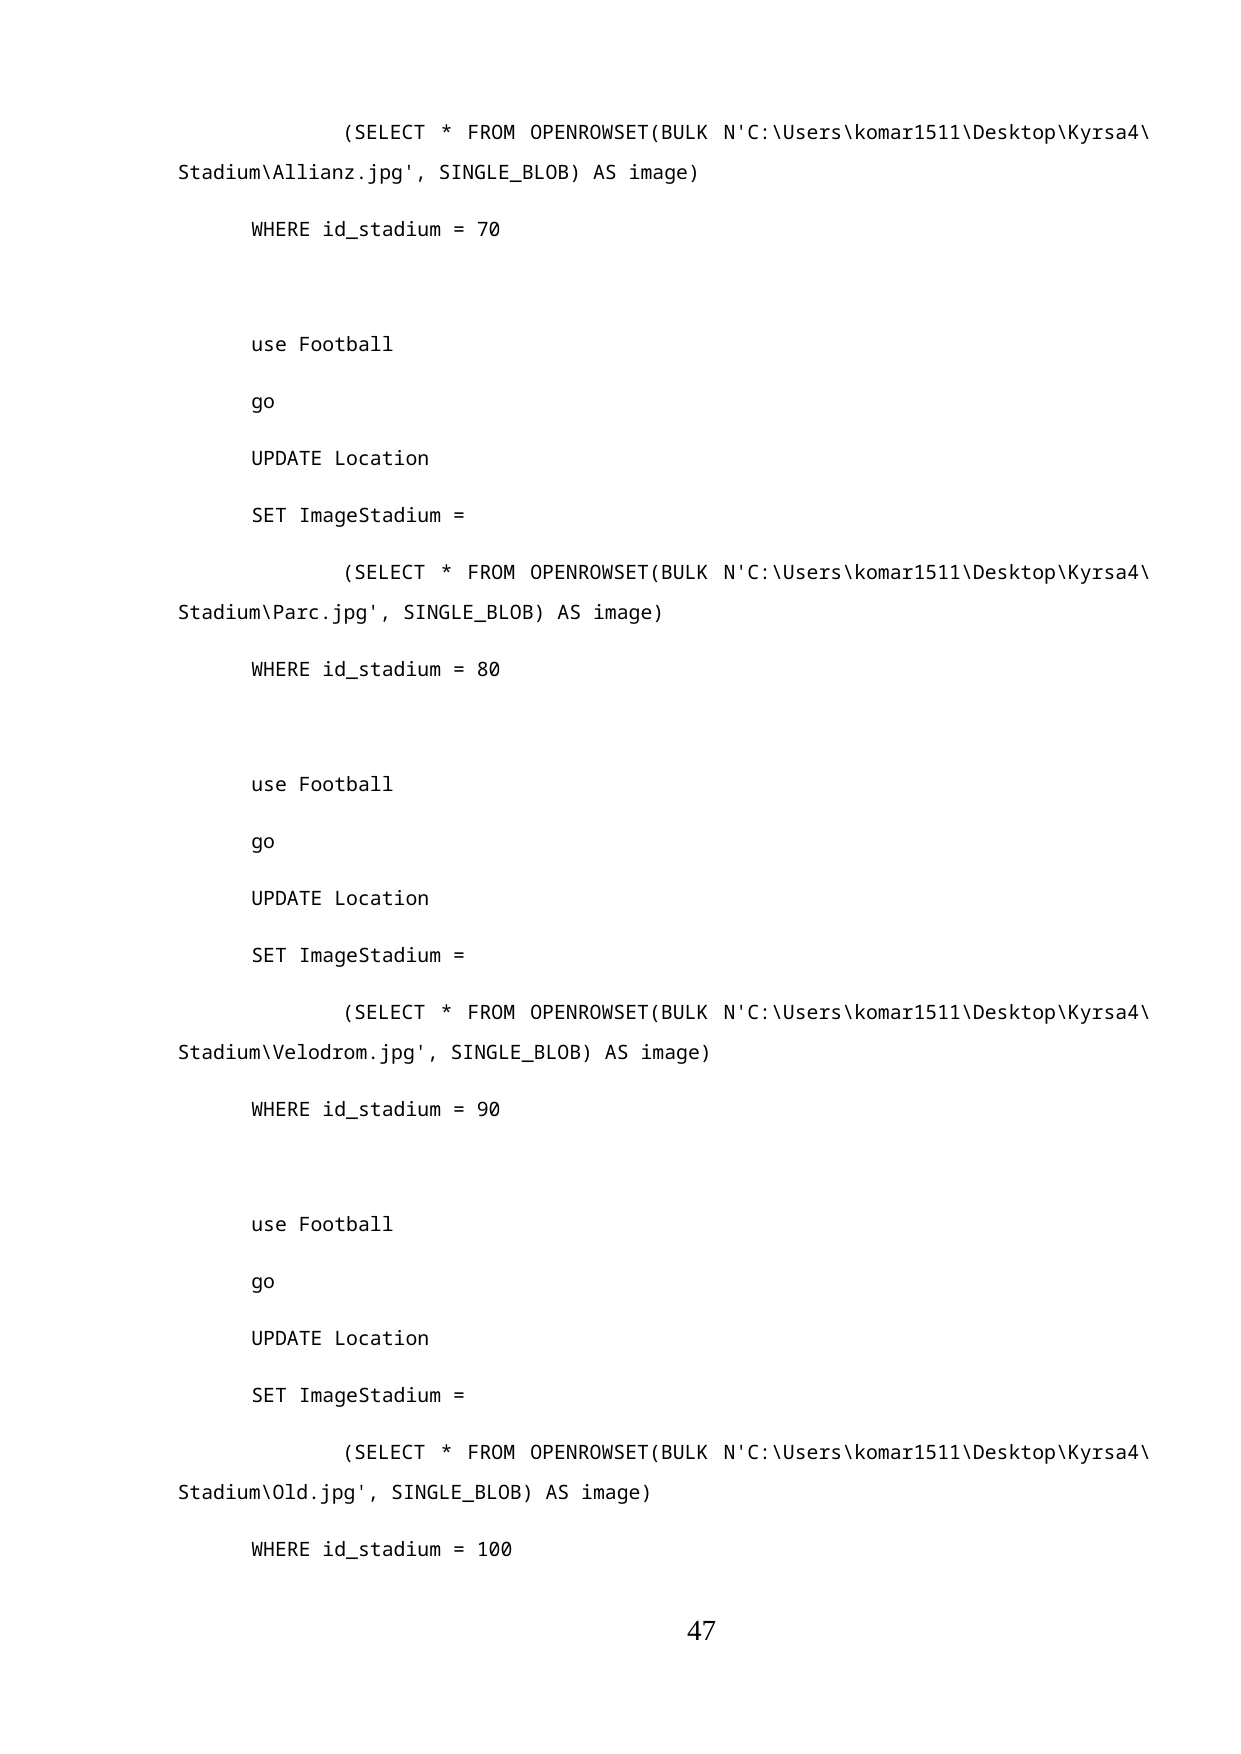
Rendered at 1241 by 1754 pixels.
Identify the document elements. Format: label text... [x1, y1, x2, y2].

text use Football [177, 1210, 1152, 1237]
text use Football [177, 770, 1152, 797]
text UPDATE Location [177, 884, 1152, 911]
text (SELECT * FROM OPENROWSET(BULK N'C:\Users\komar1511\Desktop\Kyrsa4\Stadium\Velodrom.jpg', SINGLE_BLOB) AS image) [177, 998, 1152, 1066]
text (SELECT * FROM OPENROWSET(BULK N'C:\Users\komar1511\Desktop\Kyrsa4\Stadium\Parc.jpg', SINGLE_BLOB) AS image) [177, 558, 1152, 626]
text UPDATE Location [177, 1324, 1152, 1351]
text go [177, 1267, 1152, 1294]
text SET ImageStadium = [177, 501, 1152, 528]
text use Football [177, 330, 1152, 357]
text WHERE id_stadium = 90 [177, 1096, 1152, 1123]
text (SELECT * FROM OPENROWSET(BULK N'C:\Users\komar1511\Desktop\Kyrsa4\Stadium\Allianz.jpg', SINGLE_BLOB) AS image) [177, 118, 1152, 186]
text WHERE id_stadium = 80 [177, 656, 1152, 683]
text WHERE id_stadium = 100 [177, 1536, 1152, 1563]
text (SELECT * FROM OPENROWSET(BULK N'C:\Users\komar1511\Desktop\Kyrsa4\Stadium\Old.jpg', SINGLE_BLOB) AS image) [177, 1438, 1152, 1506]
text go [177, 387, 1152, 414]
text UPDATE Location [177, 444, 1152, 471]
text SET ImageStadium = [177, 941, 1152, 968]
text SET ImageStadium = [177, 1381, 1152, 1408]
text WHERE id_stadium = 70 [177, 216, 1152, 243]
text go [177, 827, 1152, 854]
